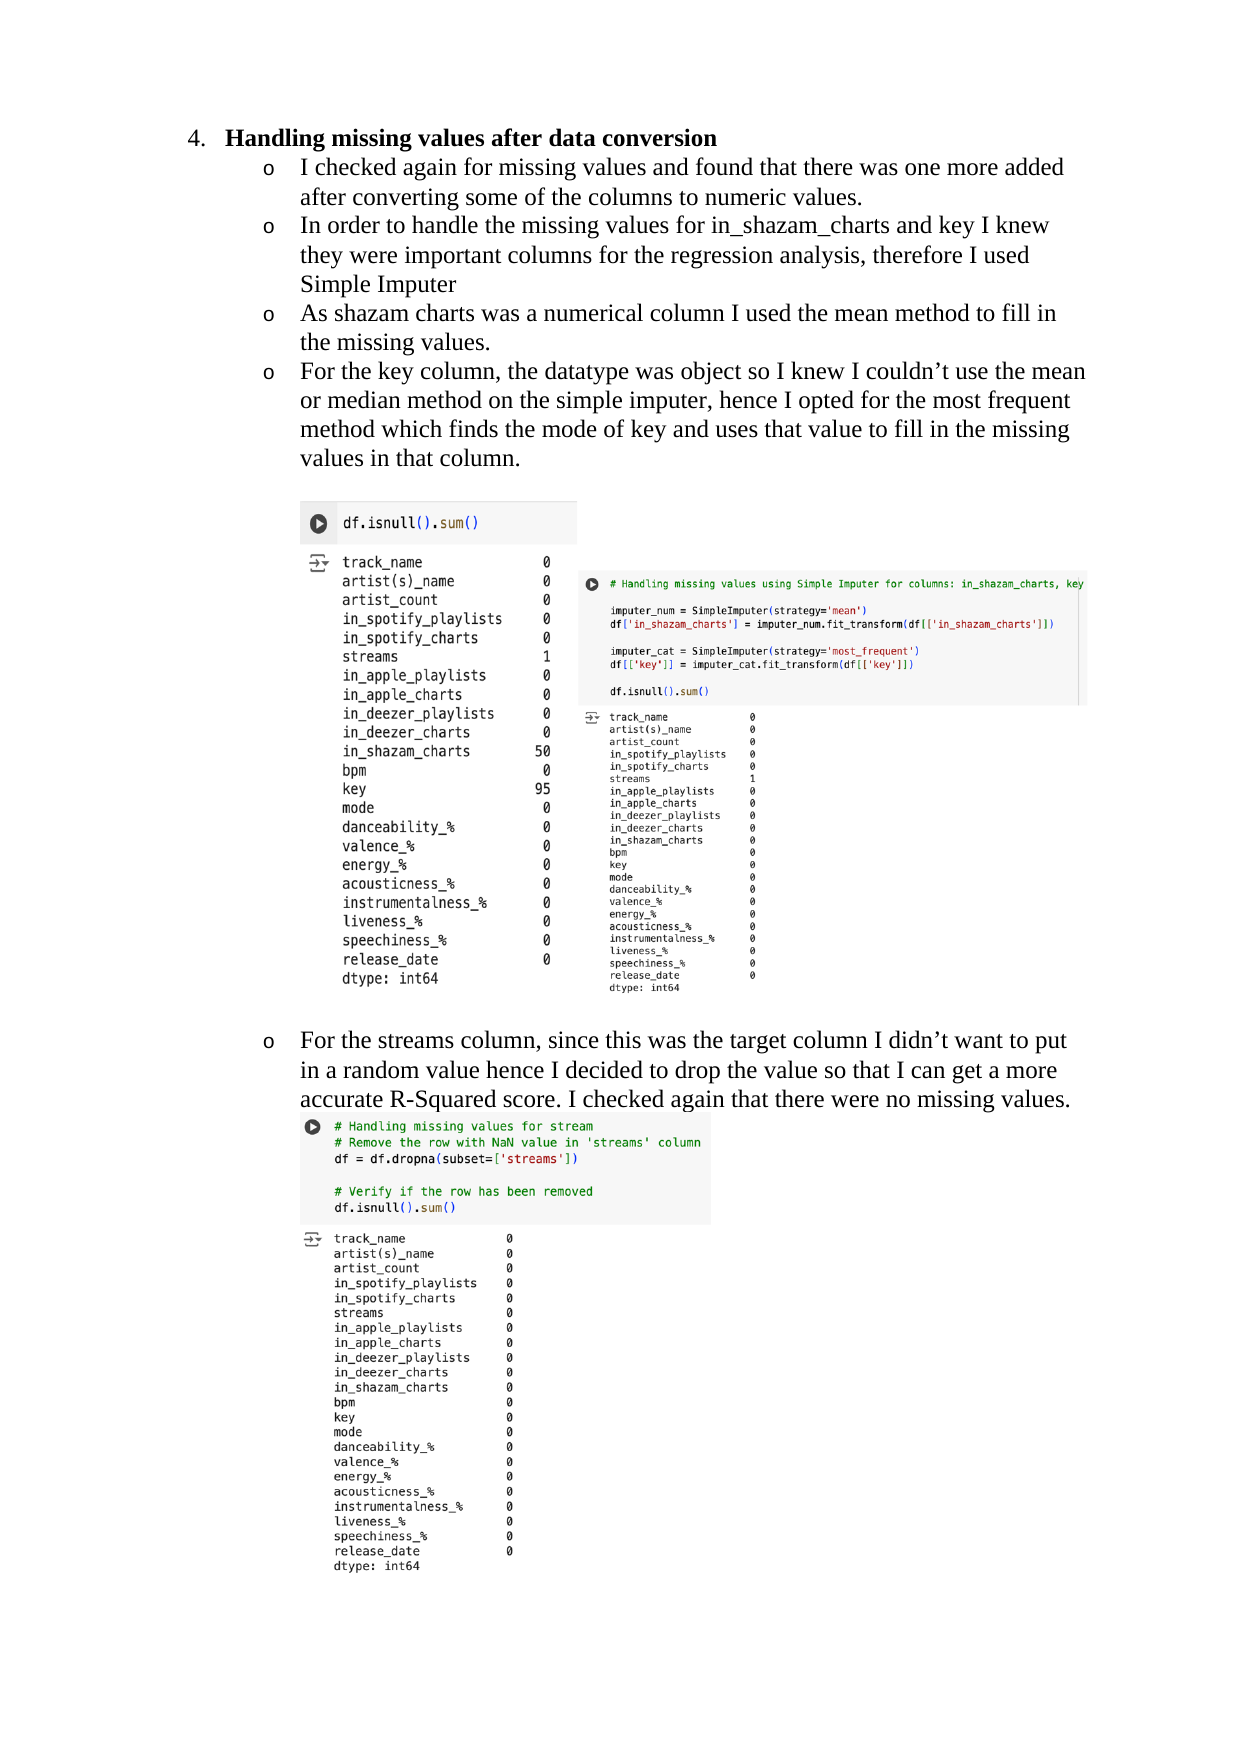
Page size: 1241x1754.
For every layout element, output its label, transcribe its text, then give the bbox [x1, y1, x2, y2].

picture [300, 501, 1088, 997]
list As shazam charts was a numerical column I used the mean method to fill in the missing values. [262, 298, 1090, 356]
picture [300, 1112, 711, 1588]
list For the key column, the datatype was object so I knew I couldn’t use the mean or median method on the simple imputer, hence I opted for the most frequent method which finds the mode of key and uses that value to fill in the missing values in that column. [262, 356, 1090, 472]
list Handling missing values after data conversion [187, 123, 1090, 152]
list In order to handle the missing values for in_shazam_charts and key I knew they were important columns for the regression analysis, therefore I used Simple Imputer [262, 211, 1090, 298]
list I checked again for missing values and found that there was one more added after converting some of the columns to numeric values. [262, 152, 1090, 211]
